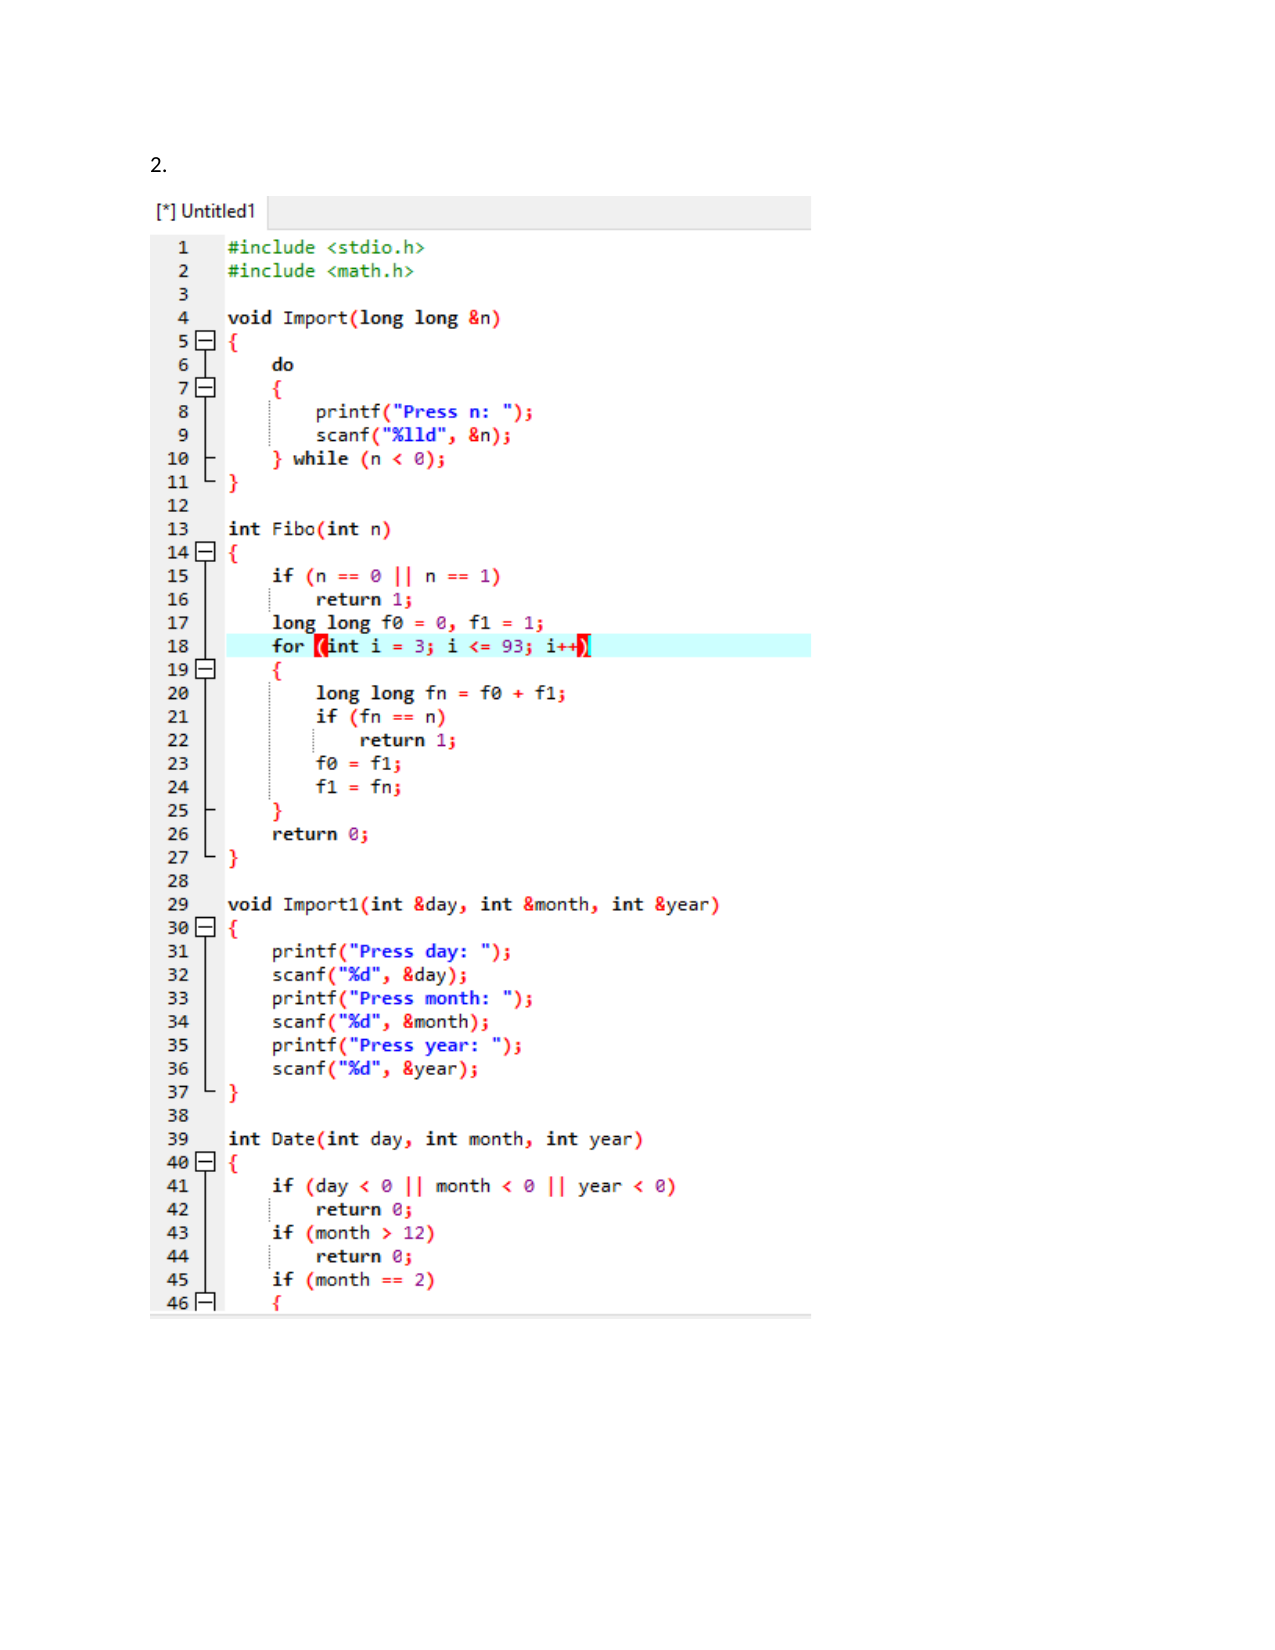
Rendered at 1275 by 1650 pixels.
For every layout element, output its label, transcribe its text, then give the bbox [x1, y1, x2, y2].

text 2. [150, 150, 1125, 178]
picture [150, 196, 812, 1319]
